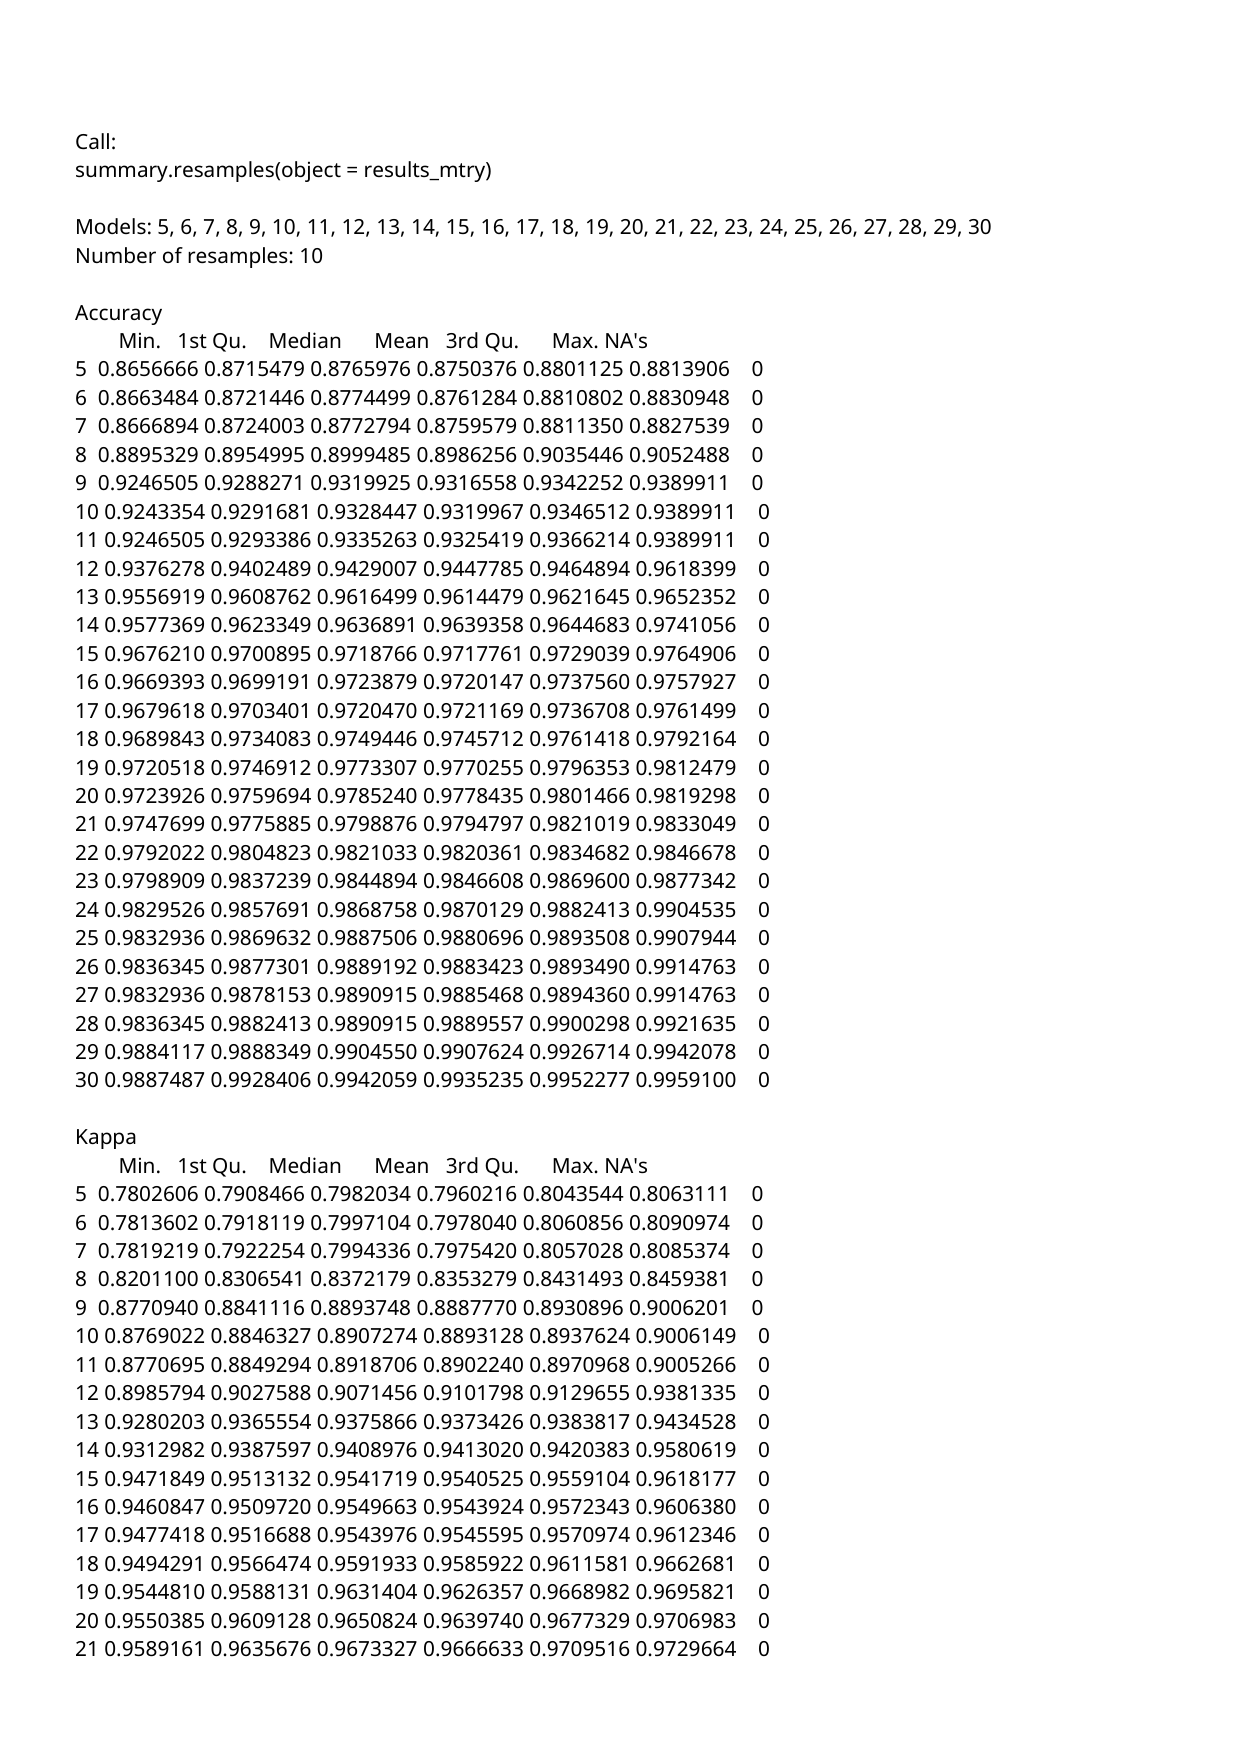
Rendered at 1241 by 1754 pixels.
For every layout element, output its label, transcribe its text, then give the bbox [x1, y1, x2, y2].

text 7 0.8666894 0.8724003 0.8772794 0.8759579 0.8811350 0.8827539 0 [75, 411, 1165, 440]
text Min. 1st Qu. Median Mean 3rd Qu. Max. NA's [75, 326, 1165, 354]
text 26 0.9836345 0.9877301 0.9889192 0.9883423 0.9893490 0.9914763 0 [75, 952, 1165, 980]
text Call: [75, 127, 1165, 156]
text 10 0.8769022 0.8846327 0.8907274 0.8893128 0.8937624 0.9006149 0 [75, 1321, 1165, 1350]
text 13 0.9280203 0.9365554 0.9375866 0.9373426 0.9383817 0.9434528 0 [75, 1407, 1165, 1435]
text 30 0.9887487 0.9928406 0.9942059 0.9935235 0.9952277 0.9959100 0 [75, 1066, 1165, 1094]
text 17 0.9477418 0.9516688 0.9543976 0.9545595 0.9570974 0.9612346 0 [75, 1521, 1165, 1549]
text 24 0.9829526 0.9857691 0.9868758 0.9870129 0.9882413 0.9904535 0 [75, 895, 1165, 923]
text 19 0.9720518 0.9746912 0.9773307 0.9770255 0.9796353 0.9812479 0 [75, 753, 1165, 781]
text 29 0.9884117 0.9888349 0.9904550 0.9907624 0.9926714 0.9942078 0 [75, 1037, 1165, 1066]
text 9 0.9246505 0.9288271 0.9319925 0.9316558 0.9342252 0.9389911 0 [75, 468, 1165, 497]
text 21 0.9589161 0.9635676 0.9673327 0.9666633 0.9709516 0.9729664 0 [75, 1634, 1165, 1663]
text 10 0.9243354 0.9291681 0.9328447 0.9319967 0.9346512 0.9389911 0 [75, 497, 1165, 525]
text 14 0.9577369 0.9623349 0.9636891 0.9639358 0.9644683 0.9741056 0 [75, 611, 1165, 639]
text 12 0.9376278 0.9402489 0.9429007 0.9447785 0.9464894 0.9618399 0 [75, 554, 1165, 582]
text 20 0.9723926 0.9759694 0.9785240 0.9778435 0.9801466 0.9819298 0 [75, 781, 1165, 809]
text 18 0.9689843 0.9734083 0.9749446 0.9745712 0.9761418 0.9792164 0 [75, 724, 1165, 753]
text 12 0.8985794 0.9027588 0.9071456 0.9101798 0.9129655 0.9381335 0 [75, 1378, 1165, 1407]
text Kappa [75, 1122, 1165, 1151]
text 8 0.8201100 0.8306541 0.8372179 0.8353279 0.8431493 0.8459381 0 [75, 1264, 1165, 1293]
text 13 0.9556919 0.9608762 0.9616499 0.9614479 0.9621645 0.9652352 0 [75, 582, 1165, 611]
text 19 0.9544810 0.9588131 0.9631404 0.9626357 0.9668982 0.9695821 0 [75, 1577, 1165, 1606]
text 18 0.9494291 0.9566474 0.9591933 0.9585922 0.9611581 0.9662681 0 [75, 1549, 1165, 1577]
text Number of resamples: 10 [75, 241, 1165, 269]
text 16 0.9669393 0.9699191 0.9723879 0.9720147 0.9737560 0.9757927 0 [75, 667, 1165, 696]
text 15 0.9471849 0.9513132 0.9541719 0.9540525 0.9559104 0.9618177 0 [75, 1464, 1165, 1492]
text 28 0.9836345 0.9882413 0.9890915 0.9889557 0.9900298 0.9921635 0 [75, 1009, 1165, 1037]
text 22 0.9792022 0.9804823 0.9821033 0.9820361 0.9834682 0.9846678 0 [75, 838, 1165, 866]
text Models: 5, 6, 7, 8, 9, 10, 11, 12, 13, 14, 15, 16, 17, 18, 19, 20, 21, 22, 23, 24, 25, 26, 27, 28, 29, 30 [75, 212, 1165, 241]
text 6 0.8663484 0.8721446 0.8774499 0.8761284 0.8810802 0.8830948 0 [75, 383, 1165, 411]
text 7 0.7819219 0.7922254 0.7994336 0.7975420 0.8057028 0.8085374 0 [75, 1236, 1165, 1264]
text 15 0.9676210 0.9700895 0.9718766 0.9717761 0.9729039 0.9764906 0 [75, 639, 1165, 667]
text 21 0.9747699 0.9775885 0.9798876 0.9794797 0.9821019 0.9833049 0 [75, 809, 1165, 838]
text 20 0.9550385 0.9609128 0.9650824 0.9639740 0.9677329 0.9706983 0 [75, 1606, 1165, 1634]
text 25 0.9832936 0.9869632 0.9887506 0.9880696 0.9893508 0.9907944 0 [75, 923, 1165, 952]
text 16 0.9460847 0.9509720 0.9549663 0.9543924 0.9572343 0.9606380 0 [75, 1492, 1165, 1521]
text 9 0.8770940 0.8841116 0.8893748 0.8887770 0.8930896 0.9006201 0 [75, 1293, 1165, 1321]
text 8 0.8895329 0.8954995 0.8999485 0.8986256 0.9035446 0.9052488 0 [75, 440, 1165, 468]
text 14 0.9312982 0.9387597 0.9408976 0.9413020 0.9420383 0.9580619 0 [75, 1435, 1165, 1464]
text Min. 1st Qu. Median Mean 3rd Qu. Max. NA's [75, 1151, 1165, 1179]
text 5 0.7802606 0.7908466 0.7982034 0.7960216 0.8043544 0.8063111 0 [75, 1179, 1165, 1208]
text 5 0.8656666 0.8715479 0.8765976 0.8750376 0.8801125 0.8813906 0 [75, 354, 1165, 383]
text 11 0.9246505 0.9293386 0.9335263 0.9325419 0.9366214 0.9389911 0 [75, 525, 1165, 554]
text 23 0.9798909 0.9837239 0.9844894 0.9846608 0.9869600 0.9877342 0 [75, 866, 1165, 895]
text 6 0.7813602 0.7918119 0.7997104 0.7978040 0.8060856 0.8090974 0 [75, 1208, 1165, 1236]
text Accuracy [75, 298, 1165, 326]
text summary.resamples(object = results_mtry) [75, 156, 1165, 184]
text 11 0.8770695 0.8849294 0.8918706 0.8902240 0.8970968 0.9005266 0 [75, 1350, 1165, 1378]
text 27 0.9832936 0.9878153 0.9890915 0.9885468 0.9894360 0.9914763 0 [75, 980, 1165, 1009]
text 17 0.9679618 0.9703401 0.9720470 0.9721169 0.9736708 0.9761499 0 [75, 696, 1165, 724]
